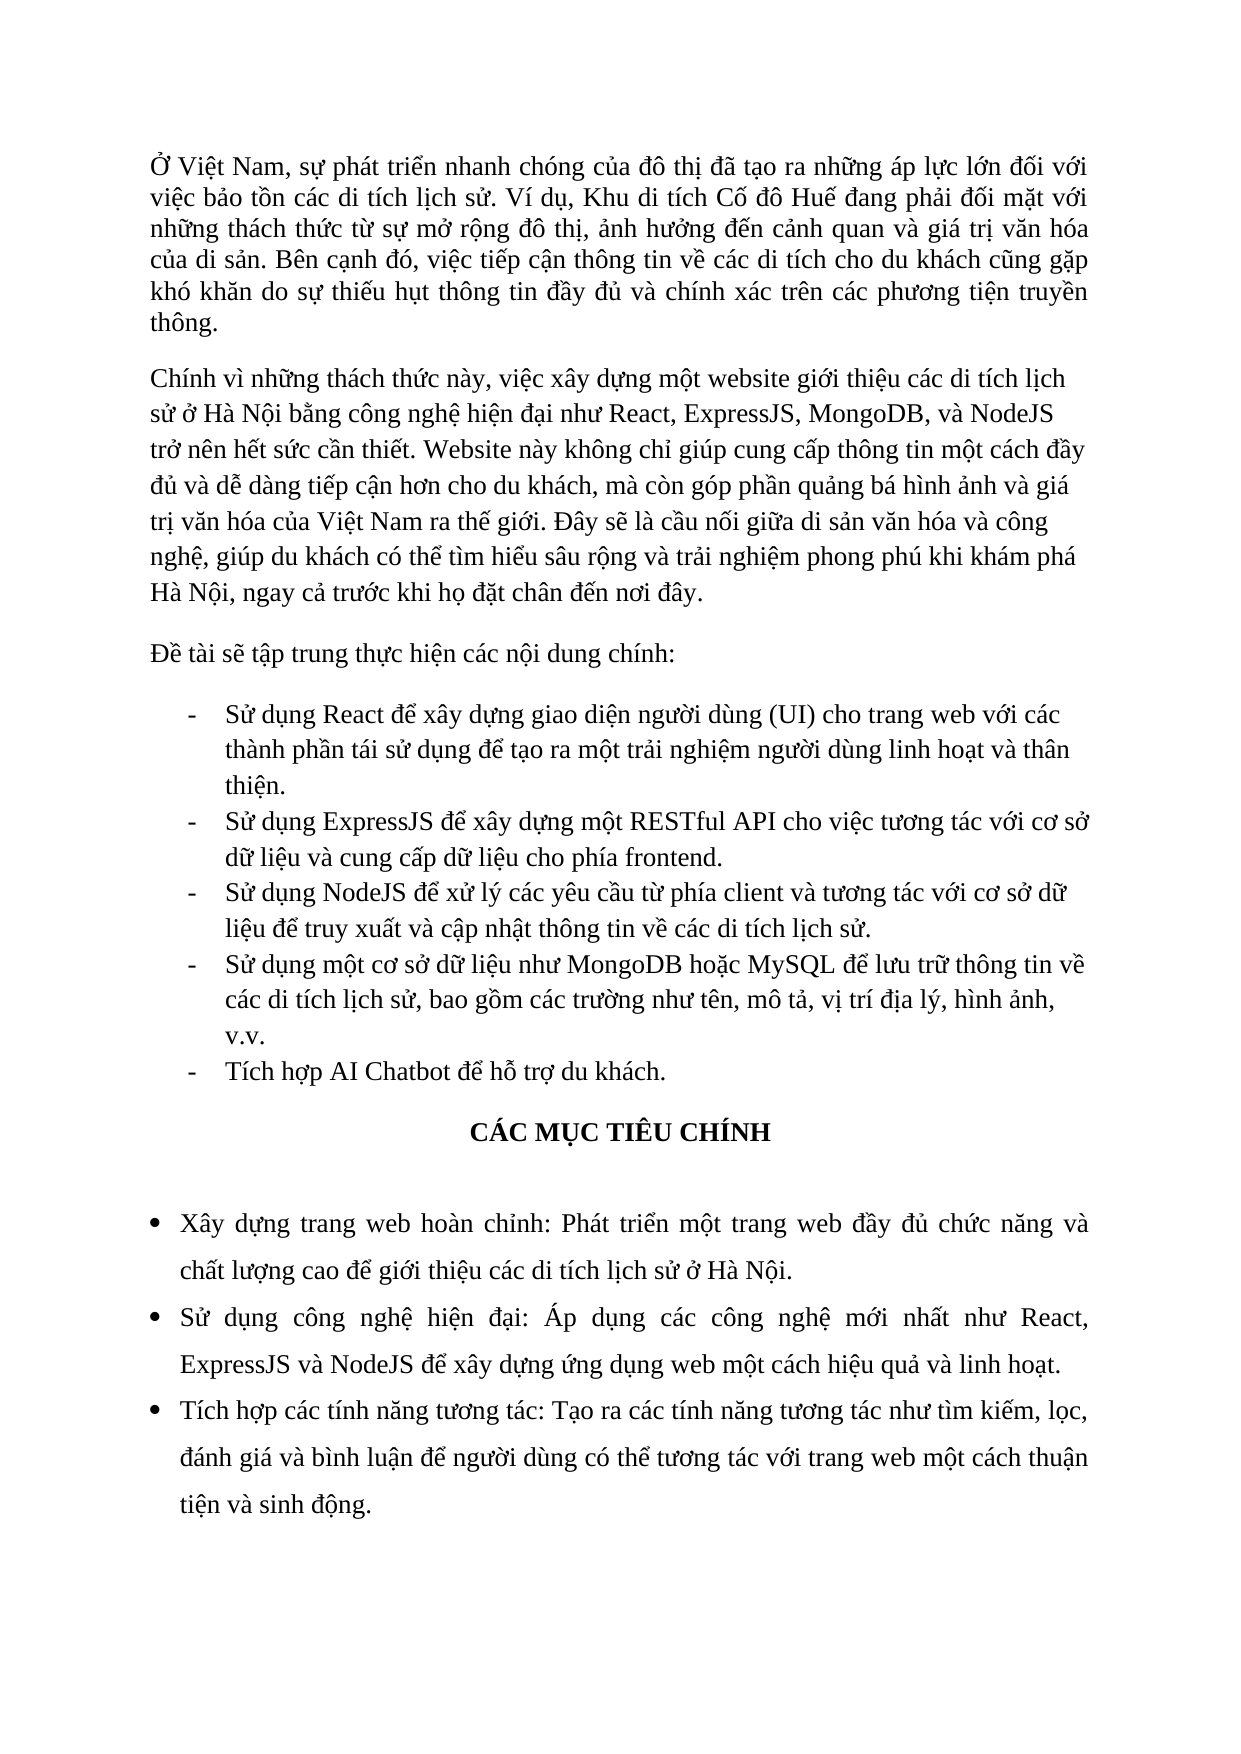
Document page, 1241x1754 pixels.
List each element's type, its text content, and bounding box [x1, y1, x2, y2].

text Tích hợp các tính năng tương tác: Tạo ra các tính năng tương tác như tìm kiếm, lọc, đánh giá và bình luận để người dùng có thể tương tác với trang web một cách thuận tiện và sinh động. [150, 1394, 1090, 1519]
list Sử dụng một cơ sở dữ liệu như MongoDB hoặc MySQL để lưu trữ thông tin về các di tích lịch sử, bao gồm các trường như tên, mô tả, vị trí địa lý, hình ảnh, v.v. [187, 948, 1090, 1050]
text Đề tài sẽ tập trung thực hiện các nội dung chính: [150, 637, 1090, 668]
list Sử dụng React để xây dựng giao diện người dùng (UI) cho trang web với các thành phần tái sử dụng để tạo ra một trải nghiệm người dùng linh hoạt và thân thiện. [187, 698, 1090, 800]
text Xây dựng trang web hoàn chỉnh: Phát triển một trang web đầy đủ chức năng và chất lượng cao để giới thiệu các di tích lịch sử ở Hà Nội. [150, 1208, 1090, 1286]
list Sử dụng NodeJS để xử lý các yêu cầu từ phía client và tương tác với cơ sở dữ liệu để truy xuất và cập nhật thông tin về các di tích lịch sử. [187, 876, 1090, 943]
list Tích hợp AI Chatbot để hỗ trợ du khách. [187, 1055, 1090, 1086]
text Ở Việt Nam, sự phát triển nhanh chóng của đô thị đã tạo ra những áp lực lớn đối với việc bảo tồn các di tích lịch sử. Ví dụ, Khu di tích Cố đô Huế đang phải đối mặt với những thách thức từ sự mở rộng đô thị, ảnh hưởng đến cảnh quan và giá trị văn hóa của di sản. Bên cạnh đó, việc tiếp cận thông tin về các di tích cho du khách cũng gặp khó khăn do sự thiếu hụt thông tin đầy đủ và chính xác trên các phương tiện truyền thông. [150, 150, 1090, 337]
text Chính vì những thách thức này, việc xây dựng một website giới thiệu các di tích lịch sử ở Hà Nội bằng công nghệ hiện đại như React, ExpressJS, MongoDB, và NodeJS trở nên hết sức cần thiết. Website này không chỉ giúp cung cấp thông tin một cách đầy đủ và dễ dàng tiếp cận hơn cho du khách, mà còn góp phần quảng bá hình ảnh và giá trị văn hóa của Việt Nam ra thế giới. Đây sẽ là cầu nối giữa di sản văn hóa và công nghệ, giúp du khách có thể tìm hiểu sâu rộng và trải nghiệm phong phú khi khám phá Hà Nội, ngay cả trước khi họ đặt chân đến nơi đây. [150, 362, 1090, 607]
list Sử dụng ExpressJS để xây dựng một RESTful API cho việc tương tác với cơ sở dữ liệu và cung cấp dữ liệu cho phía frontend. [187, 805, 1090, 872]
text CÁC MỤC TIÊU CHÍNH [150, 1116, 1090, 1147]
text Sử dụng công nghệ hiện đại: Áp dụng các công nghệ mới nhất như React, ExpressJS và NodeJS để xây dựng ứng dụng web một cách hiệu quả và linh hoạt. [150, 1301, 1090, 1379]
